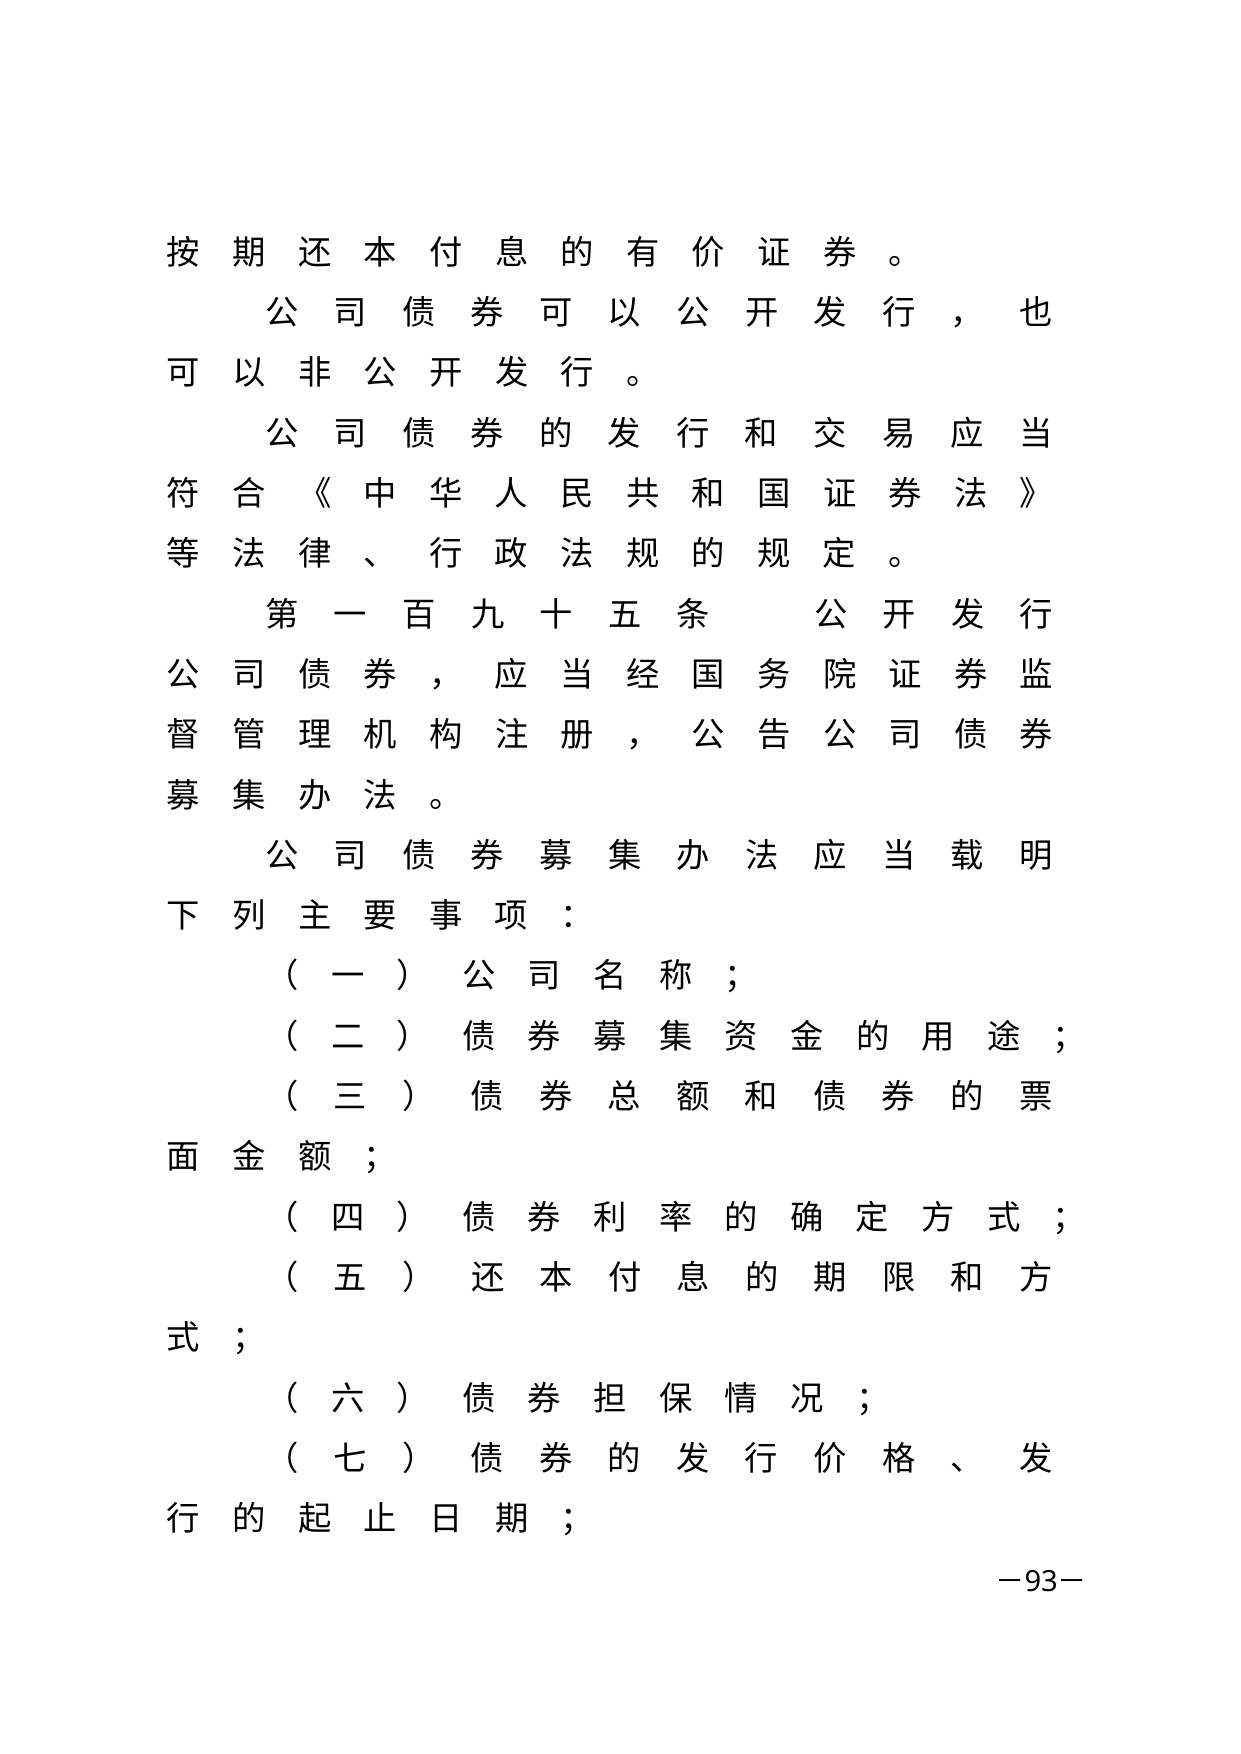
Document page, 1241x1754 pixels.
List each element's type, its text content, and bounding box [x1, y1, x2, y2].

text （一）公司名称； [167, 943, 1085, 1003]
text （四）债券利率的确定方式； [167, 1184, 1085, 1245]
text 公司债券的发行和交易应当符合《中华人民共和国证券法》等法律、行政法规的规定。 [167, 400, 1085, 581]
text 第一百九十五条 公开发行公司债券，应当经国务院证券监督管理机构注册，公告公司债券募集办法。 [167, 581, 1085, 823]
text 第一百九十四条 本法所称公司债券，是指公司发行的约定按期还本付息的有价证券。 [167, 219, 1085, 280]
text （六）债券担保情况； [167, 1365, 1085, 1426]
text （三）债券总额和债券的票面金额； [167, 1064, 1085, 1184]
text 公司债券募集办法应当载明下列主要事项： [167, 823, 1085, 943]
text （二）债券募集资金的用途； [167, 1003, 1085, 1064]
text 公司债券可以公开发行，也可以非公开发行。 [167, 280, 1085, 400]
text （五）还本付息的期限和方式； [167, 1245, 1085, 1365]
text （七）债券的发行价格、发行的起止日期； [167, 1426, 1085, 1546]
